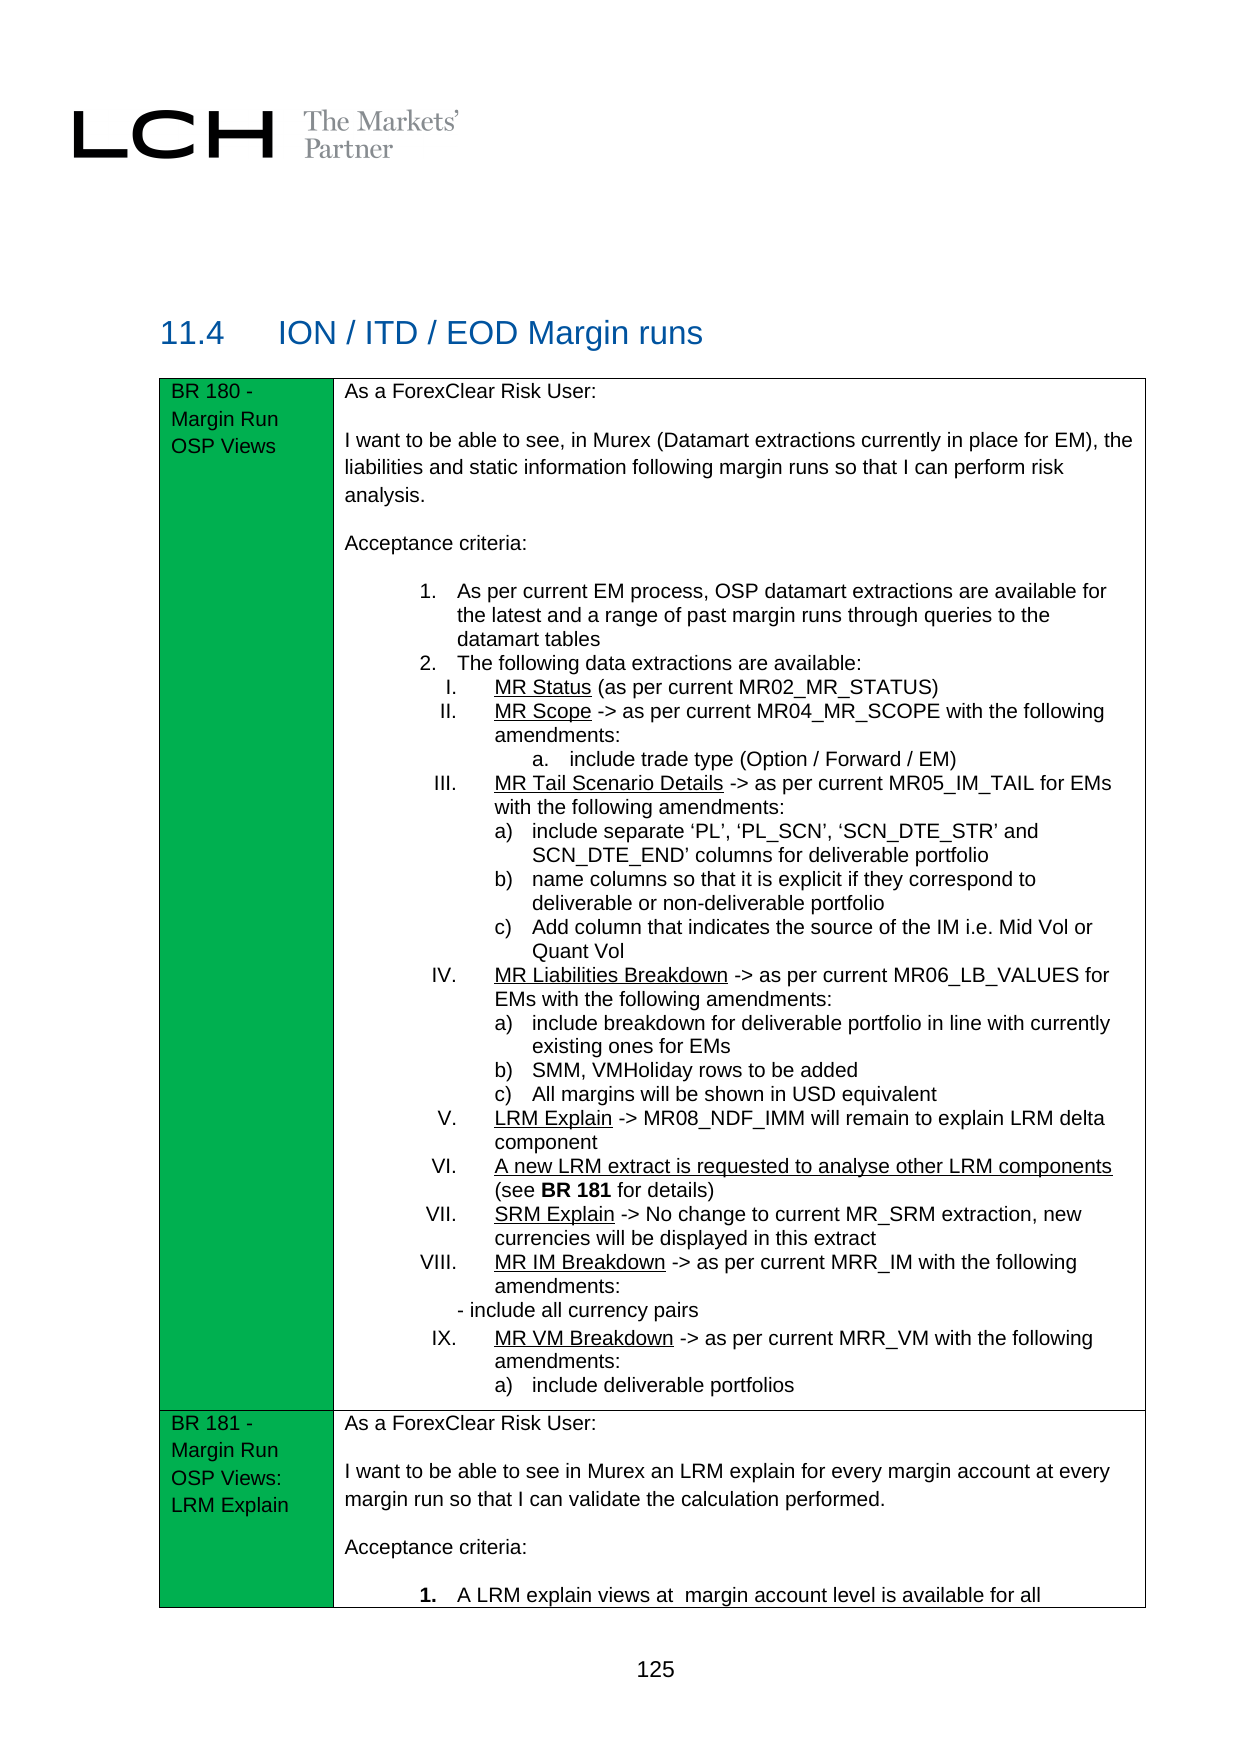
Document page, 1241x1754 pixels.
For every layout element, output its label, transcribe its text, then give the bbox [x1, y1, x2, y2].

table_header BR 180 - Margin Run OSP Views [160, 379, 333, 1410]
table_header As a ForexClear Risk User: I want to be able to see, in Murex (Datamart extractions currently in place for EM), the liabilities and static information following margin runs so that I can perform risk analysis. Acceptance criteria: As per current EM process, OSP datamart extractions are available for the latest and a range of past margin runs through queries to the datamart tables The following data extractions are available: MR Status (as per current MR02_MR_STATUS) MR Scope -> as per current MR04_MR_SCOPE with the following amendments: include trade type (Option / Forward / EM) MR Tail Scenario Details -> as per current MR05_IM_TAIL for EMs with the following amendments: include separate ‘PL’, ‘PL_SCN’, ‘SCN_DTE_STR’ and SCN_DTE_END’ columns for deliverable portfolio name columns so that it is explicit if they correspond to deliverable or non-deliverable portfolio Add column that indicates the source of the IM i.e. Mid Vol or Quant Vol MR Liabilities Breakdown -> as per current MR06_LB_VALUES for EMs with the following amendments: include breakdown for deliverable portfolio in line with currently existing ones for EMs SMM, VMHoliday rows to be added All margins will be shown in USD equivalent LRM Explain -> MR08_NDF_IMM will remain to explain LRM delta component A new LRM extract is requested to analyse other LRM components (see BR 181 for details) SRM Explain -> No change to current MR_SRM extraction, new currencies will be displayed in this extract MR IM Breakdown -> as per current MRR_IM with the following amendments: - include all currency pairs MR VM Breakdown -> as per current MRR_VM with the following amendments: include deliverable portfolios [334, 379, 1145, 1410]
table_cell BR 181 - Margin Run OSP Views: LRM Explain [160, 1411, 333, 1607]
picture [73, 109, 459, 159]
text ION / ITD / EOD Margin runs [159, 313, 1152, 351]
